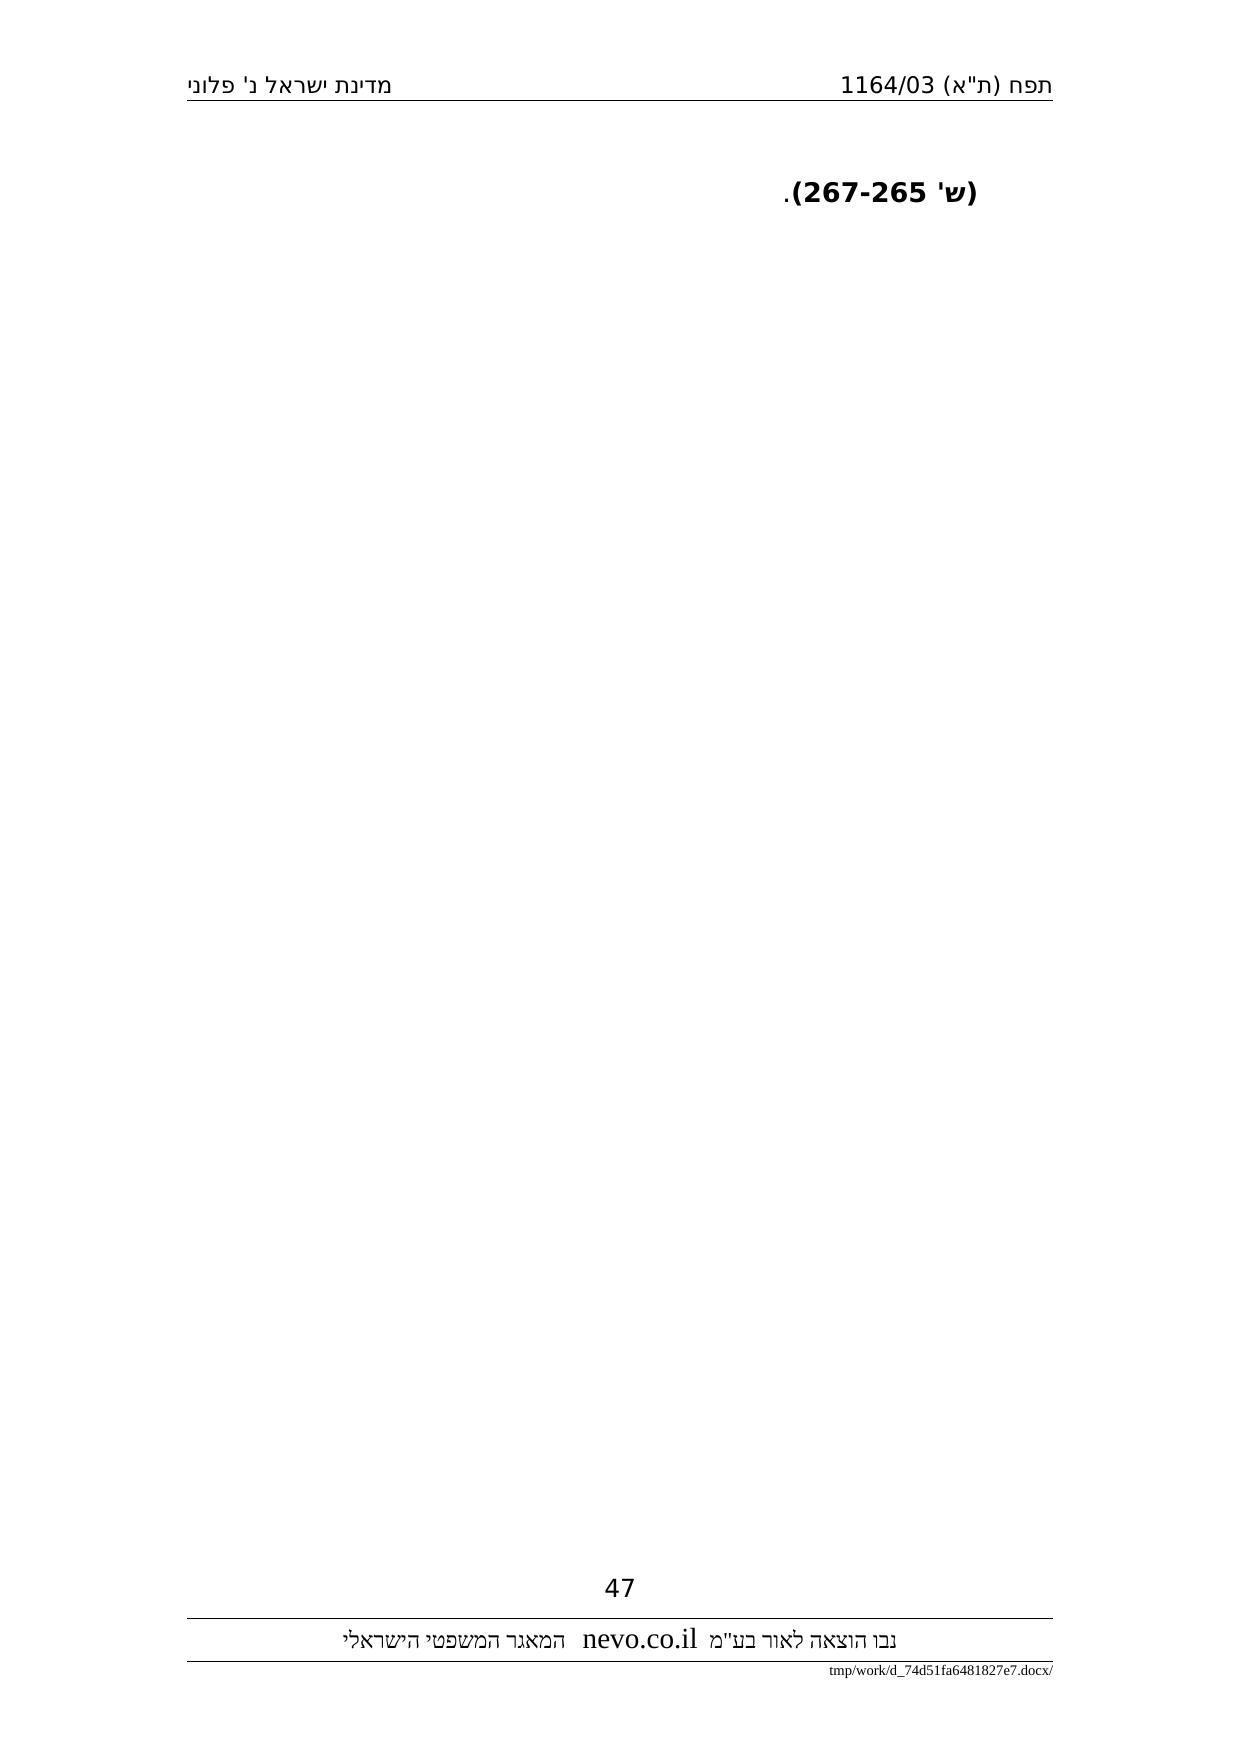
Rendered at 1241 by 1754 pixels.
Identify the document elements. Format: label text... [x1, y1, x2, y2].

text (ש' 267-265). [187, 177, 1053, 209]
